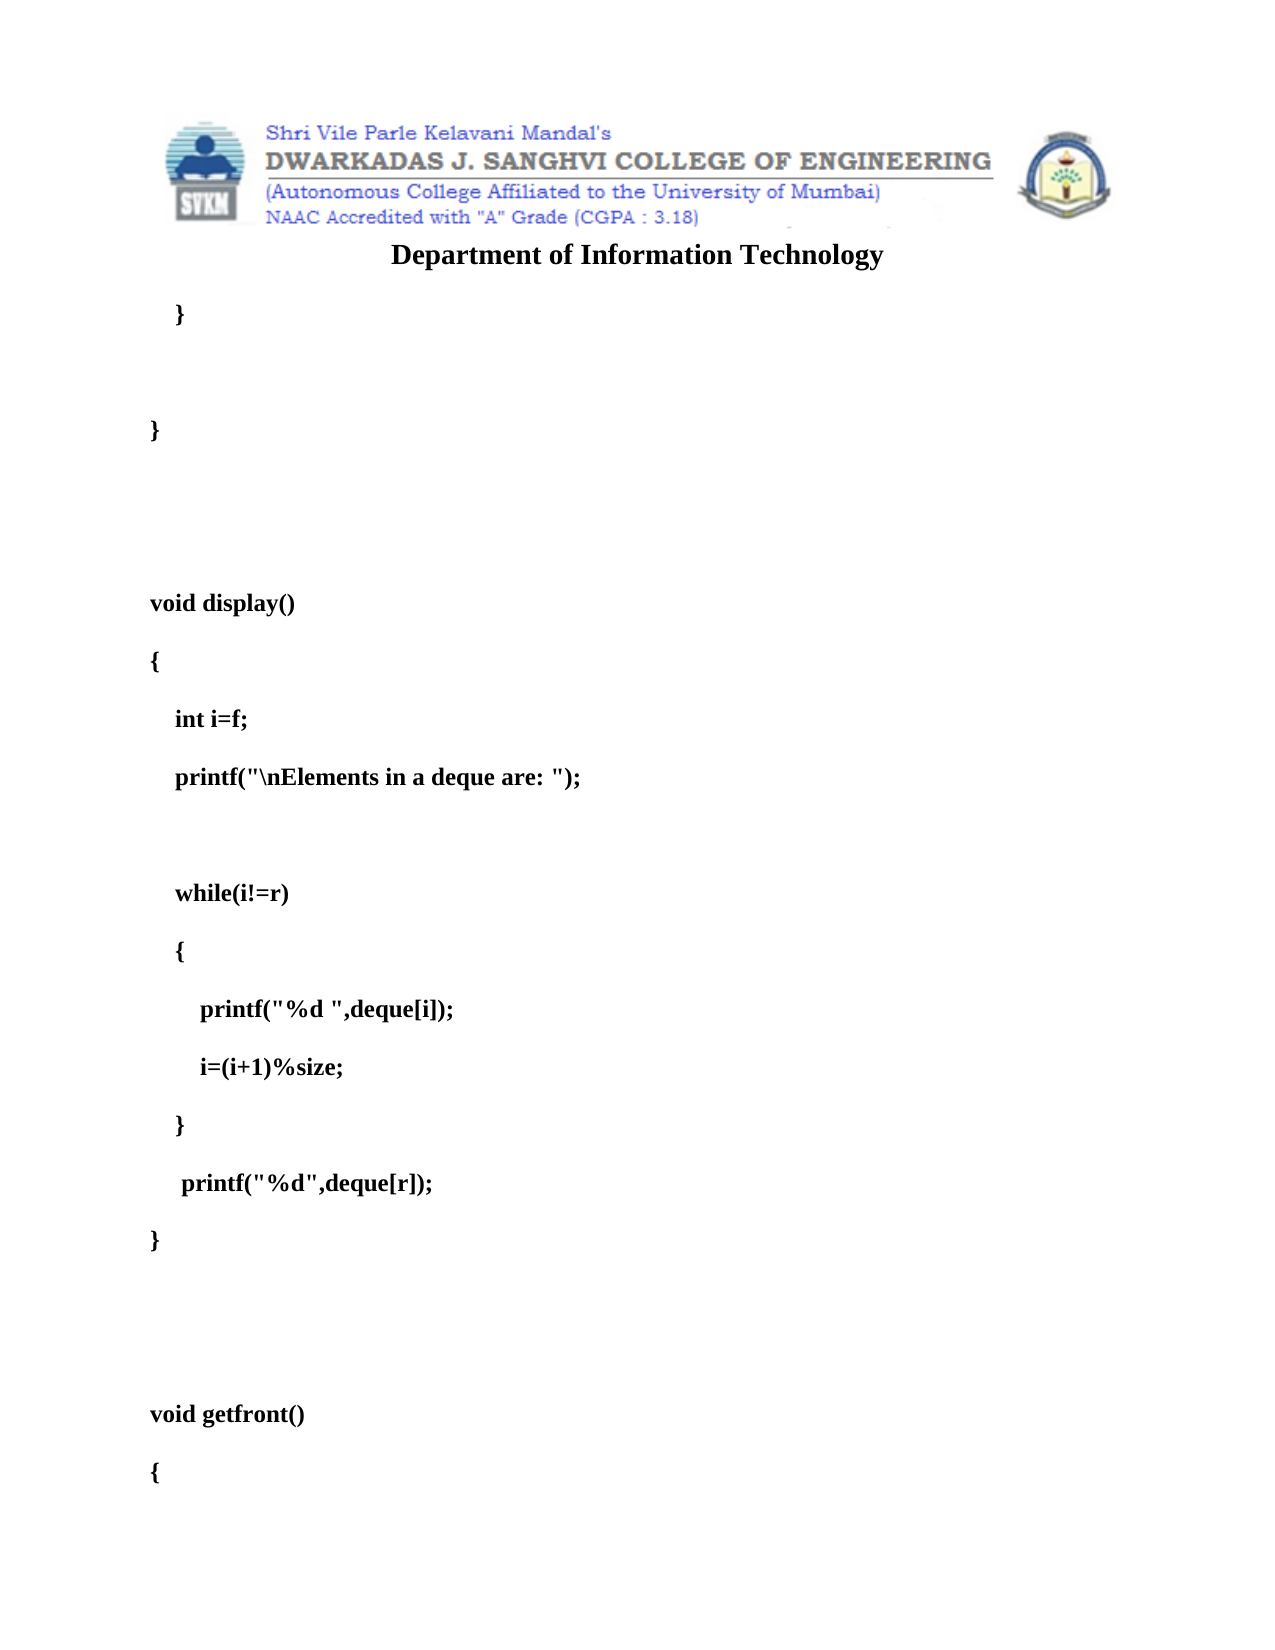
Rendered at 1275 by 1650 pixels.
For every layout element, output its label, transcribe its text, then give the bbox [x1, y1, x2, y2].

text printf("\nElements in a deque are: "); [150, 762, 1125, 791]
text } [150, 299, 1125, 328]
text } [150, 1110, 1125, 1138]
text printf("%d ",deque[i]); [150, 994, 1125, 1023]
text { [150, 646, 1125, 675]
text { [150, 936, 1125, 965]
text i=(i+1)%size; [150, 1052, 1125, 1081]
text } [150, 1226, 1125, 1254]
text printf("%d",deque[r]); [150, 1168, 1125, 1196]
text while(i!=r) [150, 878, 1125, 907]
text int i=f; [150, 704, 1125, 733]
text void display() [150, 588, 1125, 617]
text } [150, 415, 1125, 443]
text { [150, 1457, 1125, 1486]
text void getfront() [150, 1399, 1125, 1428]
picture [159, 103, 1116, 238]
